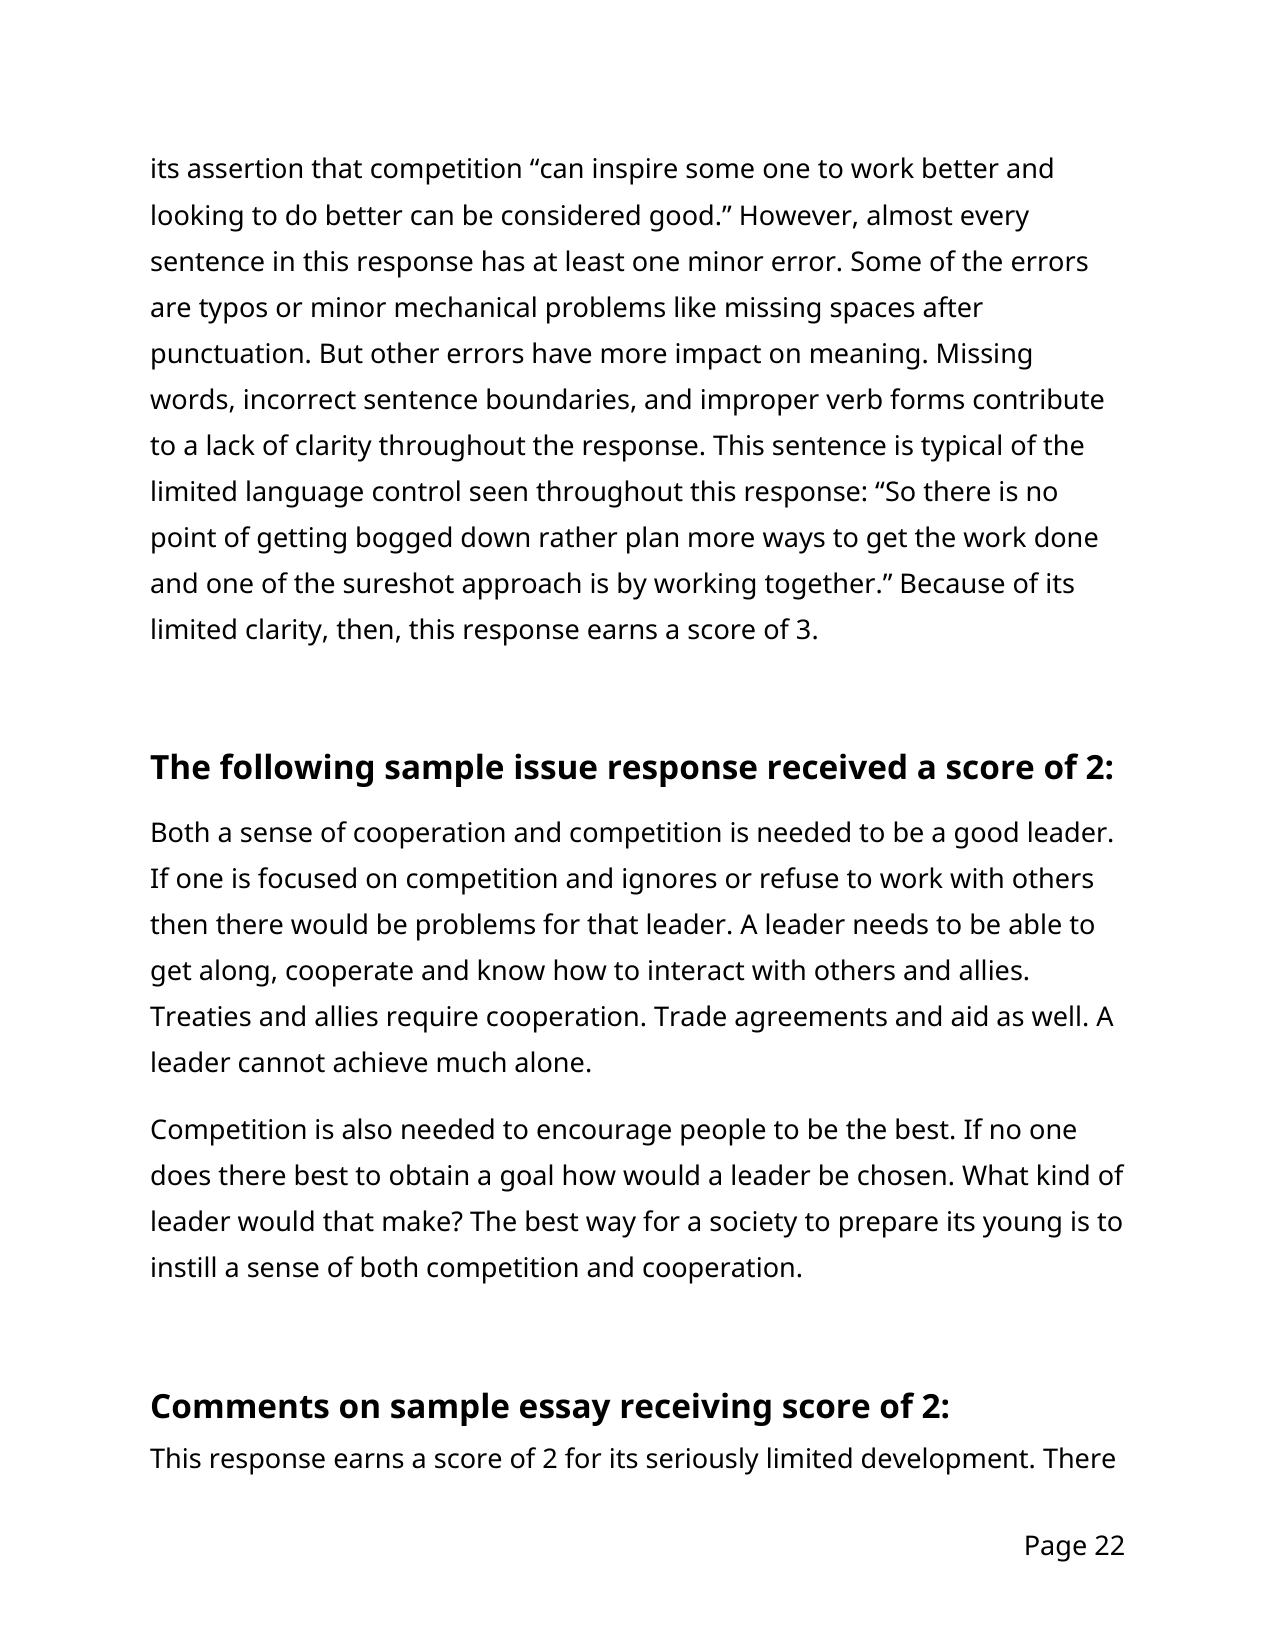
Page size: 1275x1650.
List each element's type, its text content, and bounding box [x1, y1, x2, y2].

subtitle Comments on sample essay receiving score of 2: [150, 1382, 1125, 1428]
text Both a sense of cooperation and competition is needed to be a good leader. If one is focused on competition and ignores or refuse to work with others then there would be problems for that leader. A leader needs to be able to get along, cooperate and know how to interact with others and allies. Treaties and allies require cooperation. Trade agreements and aid as well. A leader cannot achieve much alone. [150, 813, 1125, 1081]
subtitle The following sample issue response received a score of 2: [150, 744, 1125, 789]
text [150, 150, 1125, 647]
text Competition is also needed to encourage people to be the best. If no one does there best to obtain a goal how would a leader be chosen. What kind of leader would that make? The best way for a society to prepare its young is to instill a sense of both competition and cooperation. [150, 1111, 1125, 1286]
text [150, 1439, 1125, 1476]
